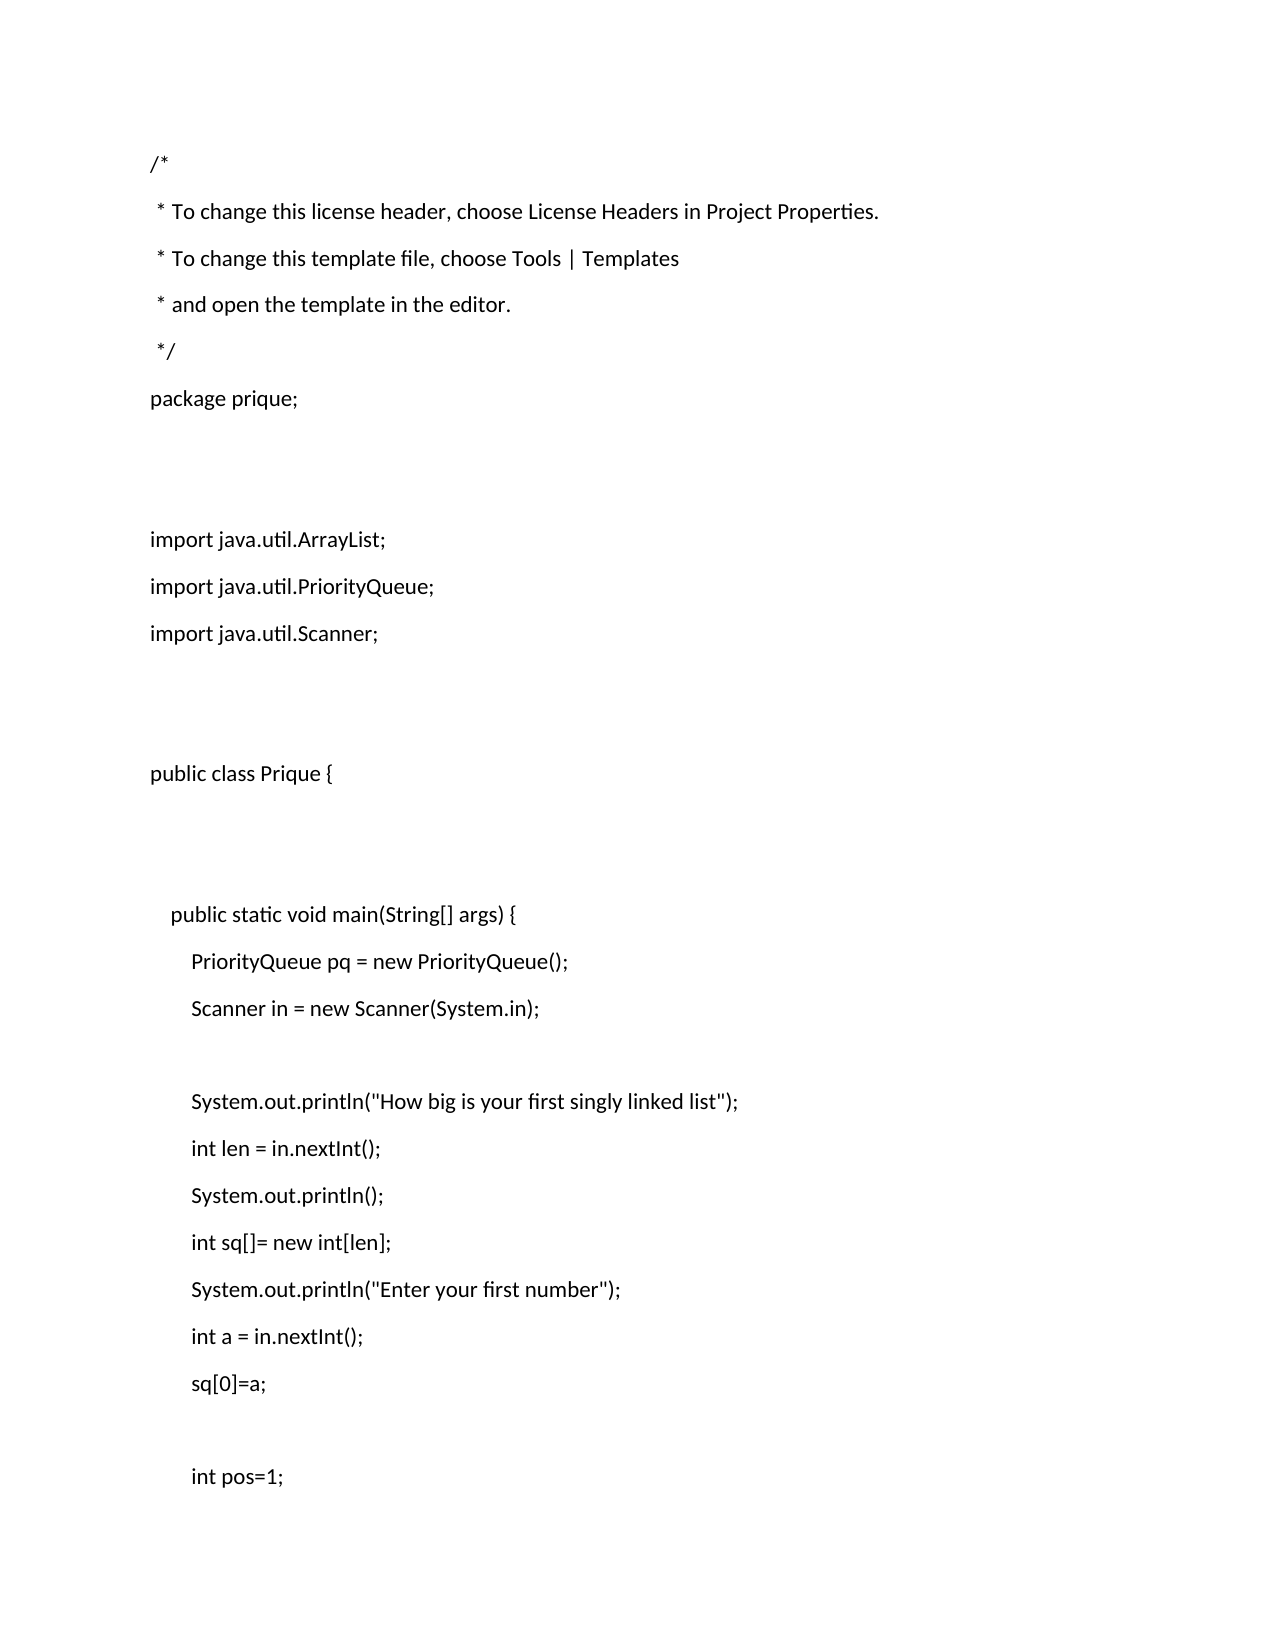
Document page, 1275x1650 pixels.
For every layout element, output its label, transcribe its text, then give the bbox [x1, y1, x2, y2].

text /* [150, 150, 1125, 178]
text int sq[]= new int[len]; [150, 1228, 1125, 1256]
text * To change this license header, choose License Headers in Project Properties. [150, 197, 1125, 225]
text import java.util.PriorityQueue; [150, 572, 1125, 600]
text public static void main(String[] args) { [150, 900, 1125, 928]
text Scanner in = new Scanner(System.in); [150, 994, 1125, 1022]
text PriorityQueue pq = new PriorityQueue(); [150, 947, 1125, 975]
text * To change this template file, choose Tools | Templates [150, 244, 1125, 272]
text int a = in.nextInt(); [150, 1322, 1125, 1350]
text sq[0]=a; [150, 1369, 1125, 1397]
text System.out.println("How big is your first singly linked list"); [150, 1087, 1125, 1116]
text int pos=1; [150, 1462, 1125, 1491]
text import java.util.Scanner; [150, 619, 1125, 647]
text System.out.println(); [150, 1181, 1125, 1209]
text */ [150, 337, 1125, 366]
text System.out.println("Enter your first number"); [150, 1275, 1125, 1303]
text * and open the template in the editor. [150, 291, 1125, 319]
text int len = in.nextInt(); [150, 1134, 1125, 1162]
text public class Prique { [150, 759, 1125, 787]
text import java.util.ArrayList; [150, 525, 1125, 553]
text package prique; [150, 384, 1125, 412]
